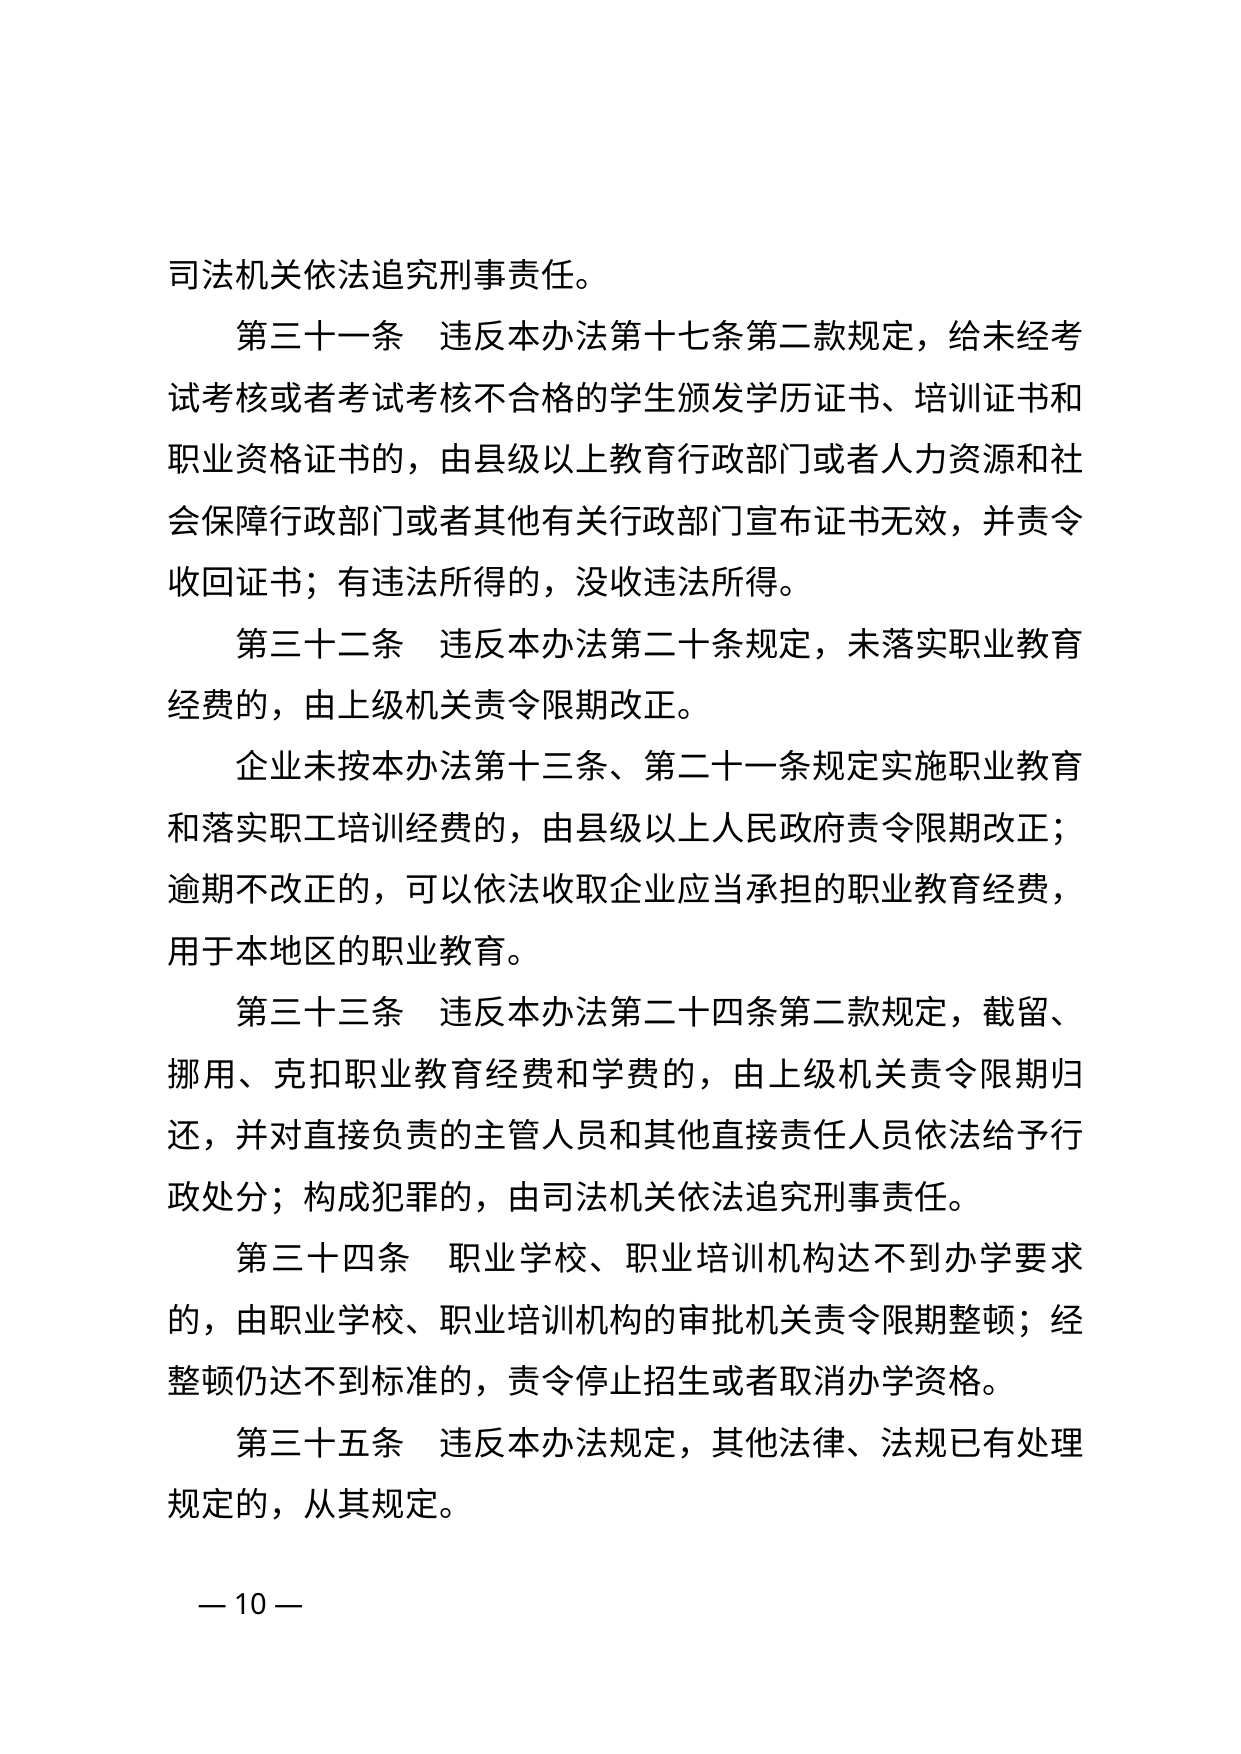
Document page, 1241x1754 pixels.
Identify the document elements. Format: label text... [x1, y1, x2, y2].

text 第三十四条 职业学校、职业培训机构达不到办学要求的，由职业学校、职业培训机构的审批机关责令限期整顿；经整顿仍达不到标准的，责令停止招生或者取消办学资格。 [168, 1225, 1084, 1410]
text 第三十二条 违反本办法第二十条规定，未落实职业教育经费的，由上级机关责令限期改正。 [168, 611, 1084, 734]
text 第三十三条 违反本办法第二十四条第二款规定，截留、挪用、克扣职业教育经费和学费的，由上级机关责令限期归还，并对直接负责的主管人员和其他直接责任人员依法给予行政处分；构成犯罪的，由司法机关依法追究刑事责任。 [168, 979, 1084, 1225]
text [168, 242, 1084, 303]
text 第三十五条 违反本办法规定，其他法律、法规已有处理规定的，从其规定。 [168, 1410, 1084, 1533]
text 企业未按本办法第十三条、第二十一条规定实施职业教育和落实职工培训经费的，由县级以上人民政府责令限期改正；逾期不改正的，可以依法收取企业应当承担的职业教育经费，用于本地区的职业教育。 [168, 734, 1084, 979]
text 第三十一条 违反本办法第十七条第二款规定，给未经考试考核或者考试考核不合格的学生颁发学历证书、培训证书和职业资格证书的，由县级以上教育行政部门或者人力资源和社会保障行政部门或者其他有关行政部门宣布证书无效，并责令收回证书；有违法所得的，没收违法所得。 [168, 303, 1084, 611]
